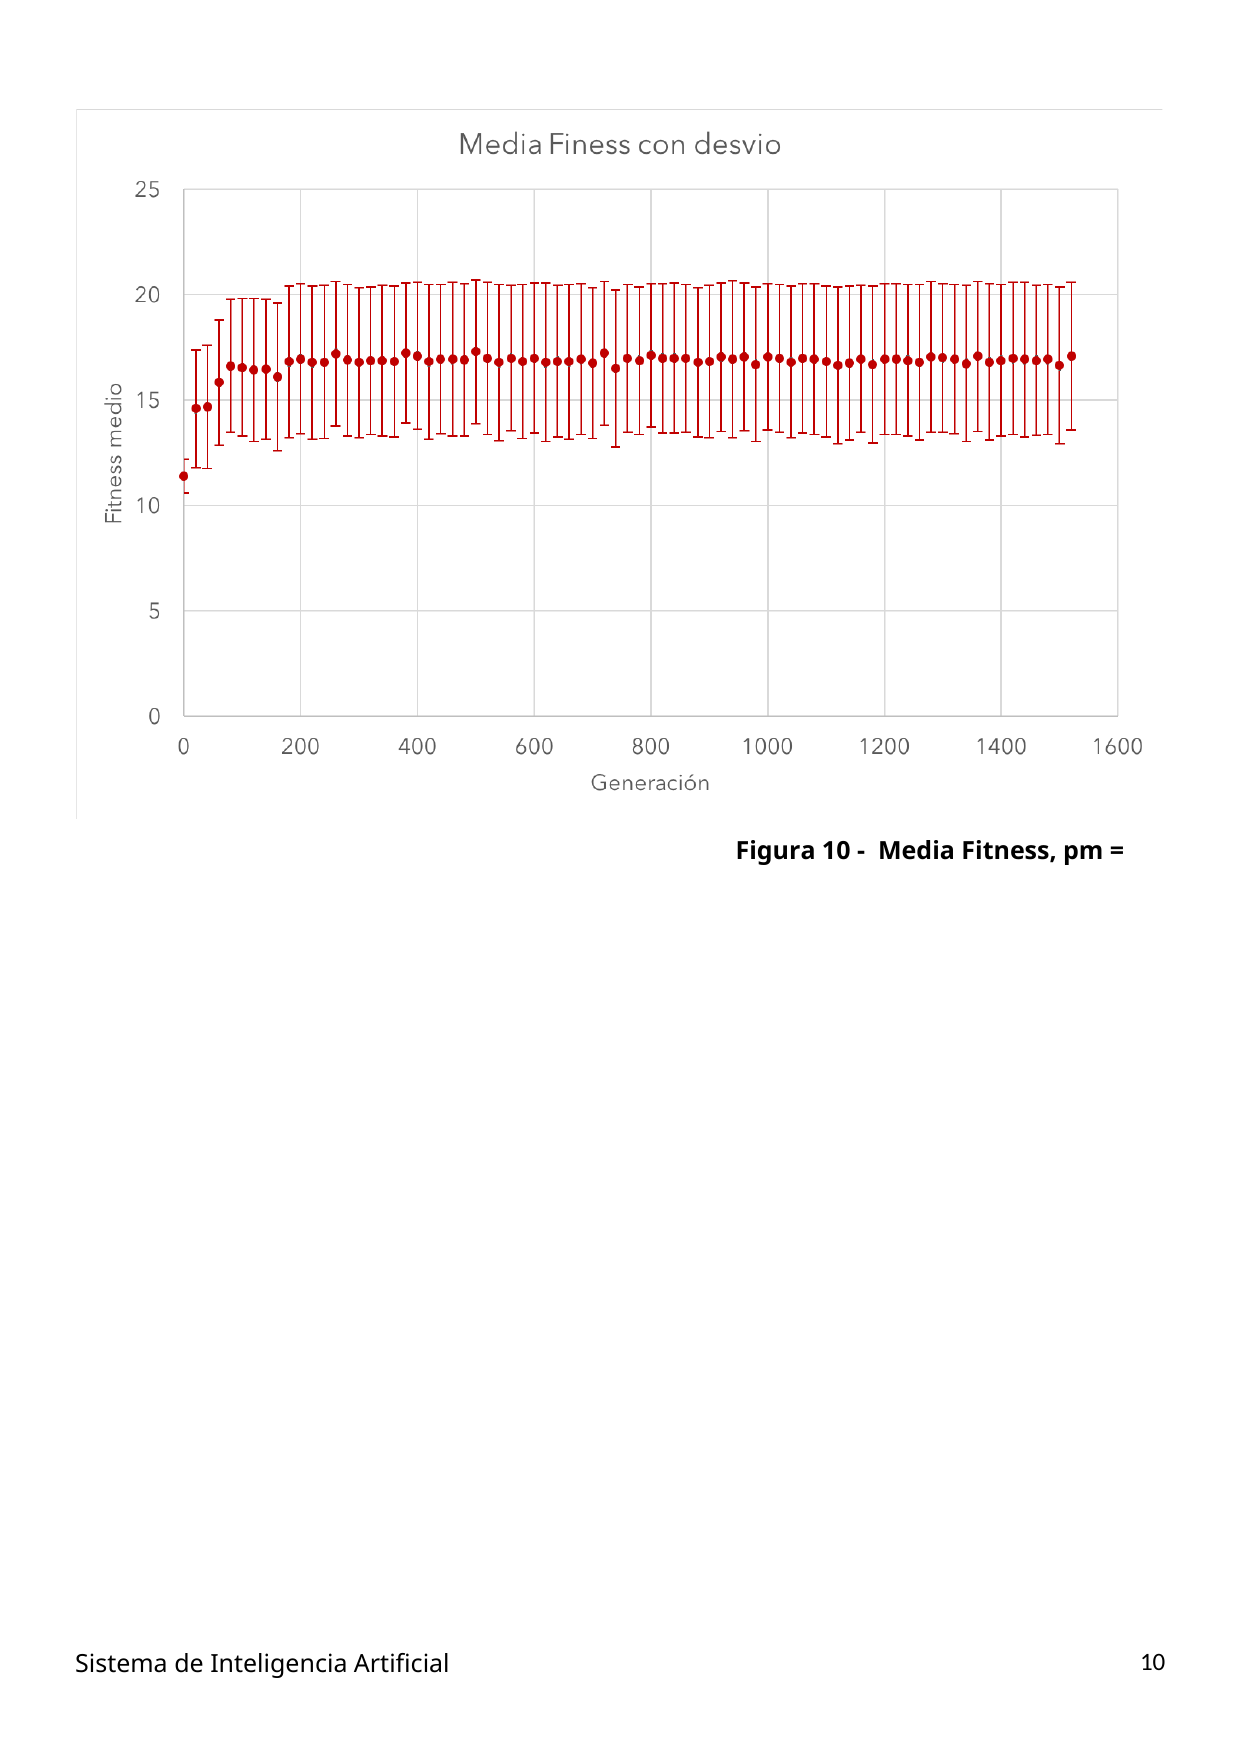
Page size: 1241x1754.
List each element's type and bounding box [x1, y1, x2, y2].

picture [75, 109, 1163, 817]
